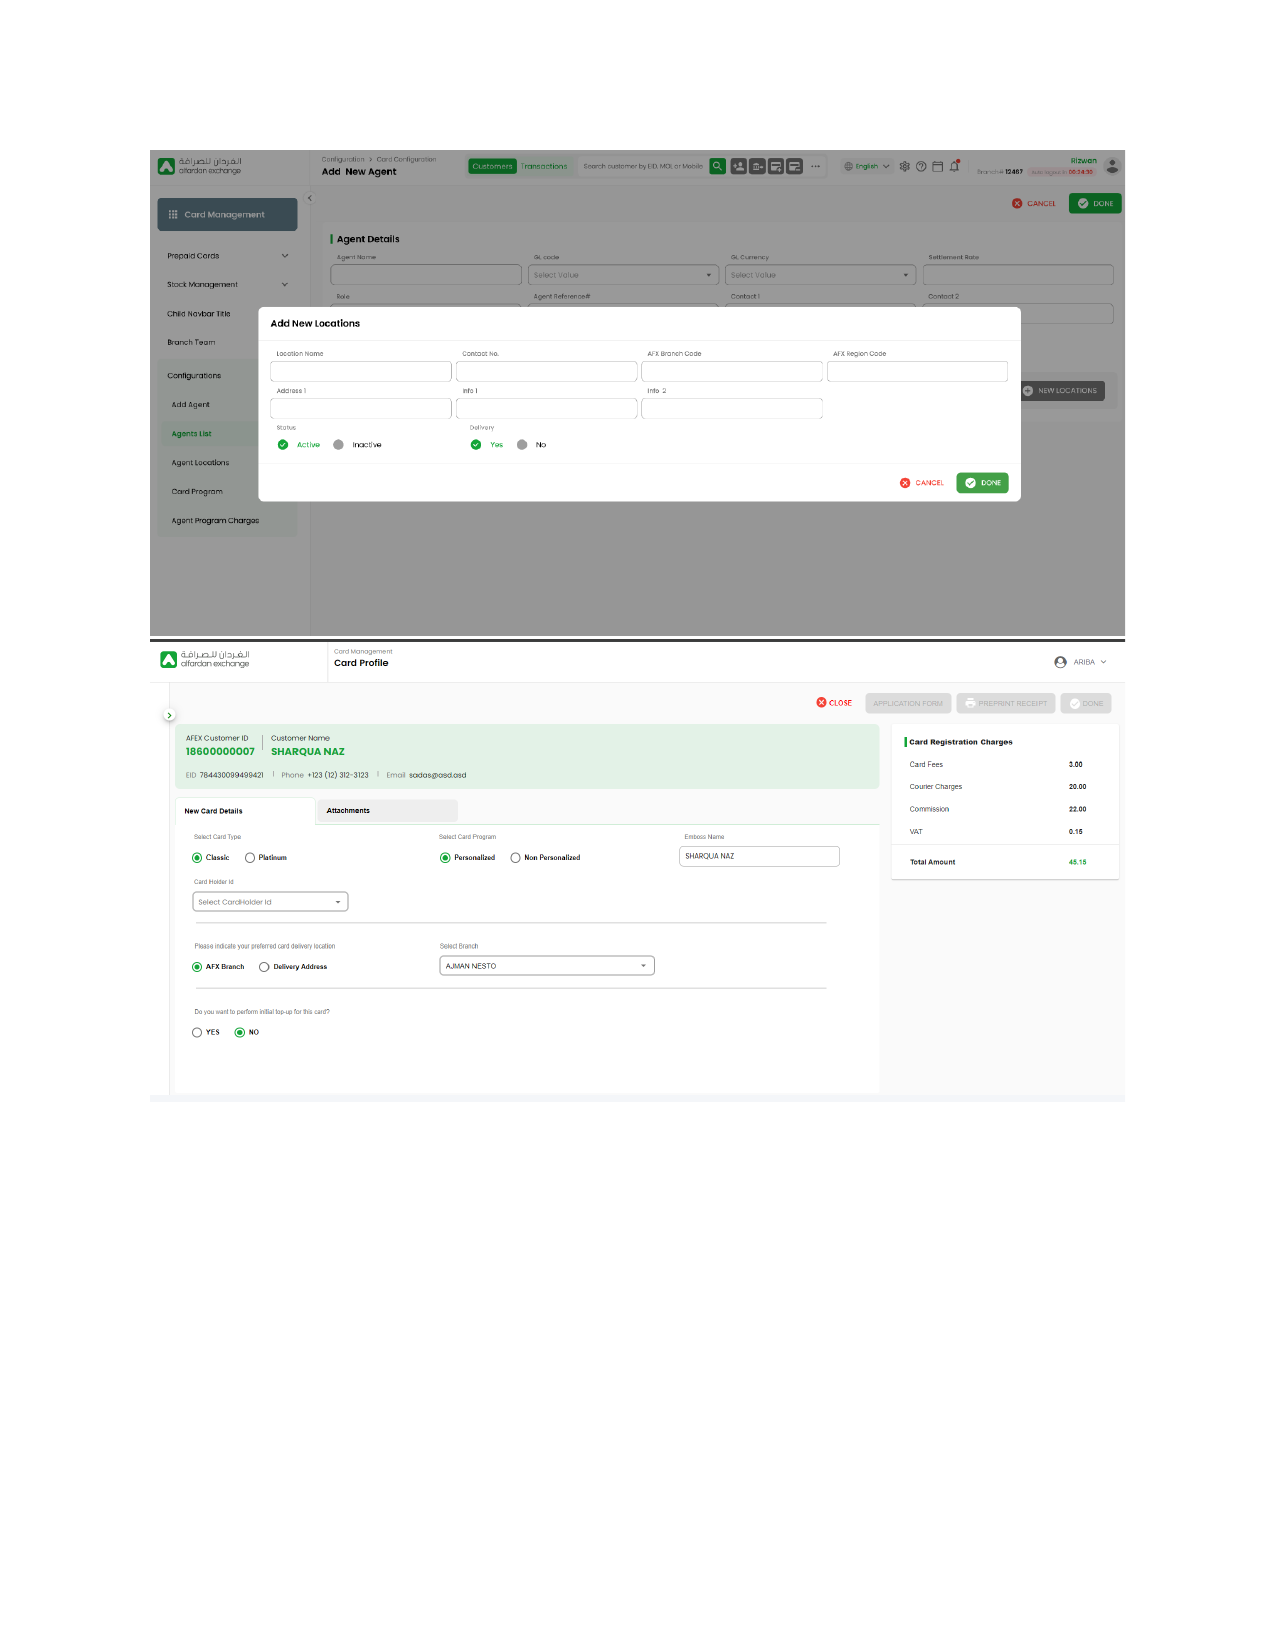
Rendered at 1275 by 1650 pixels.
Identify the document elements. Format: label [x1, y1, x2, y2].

picture [150, 150, 1125, 636]
picture [150, 639, 1125, 1102]
